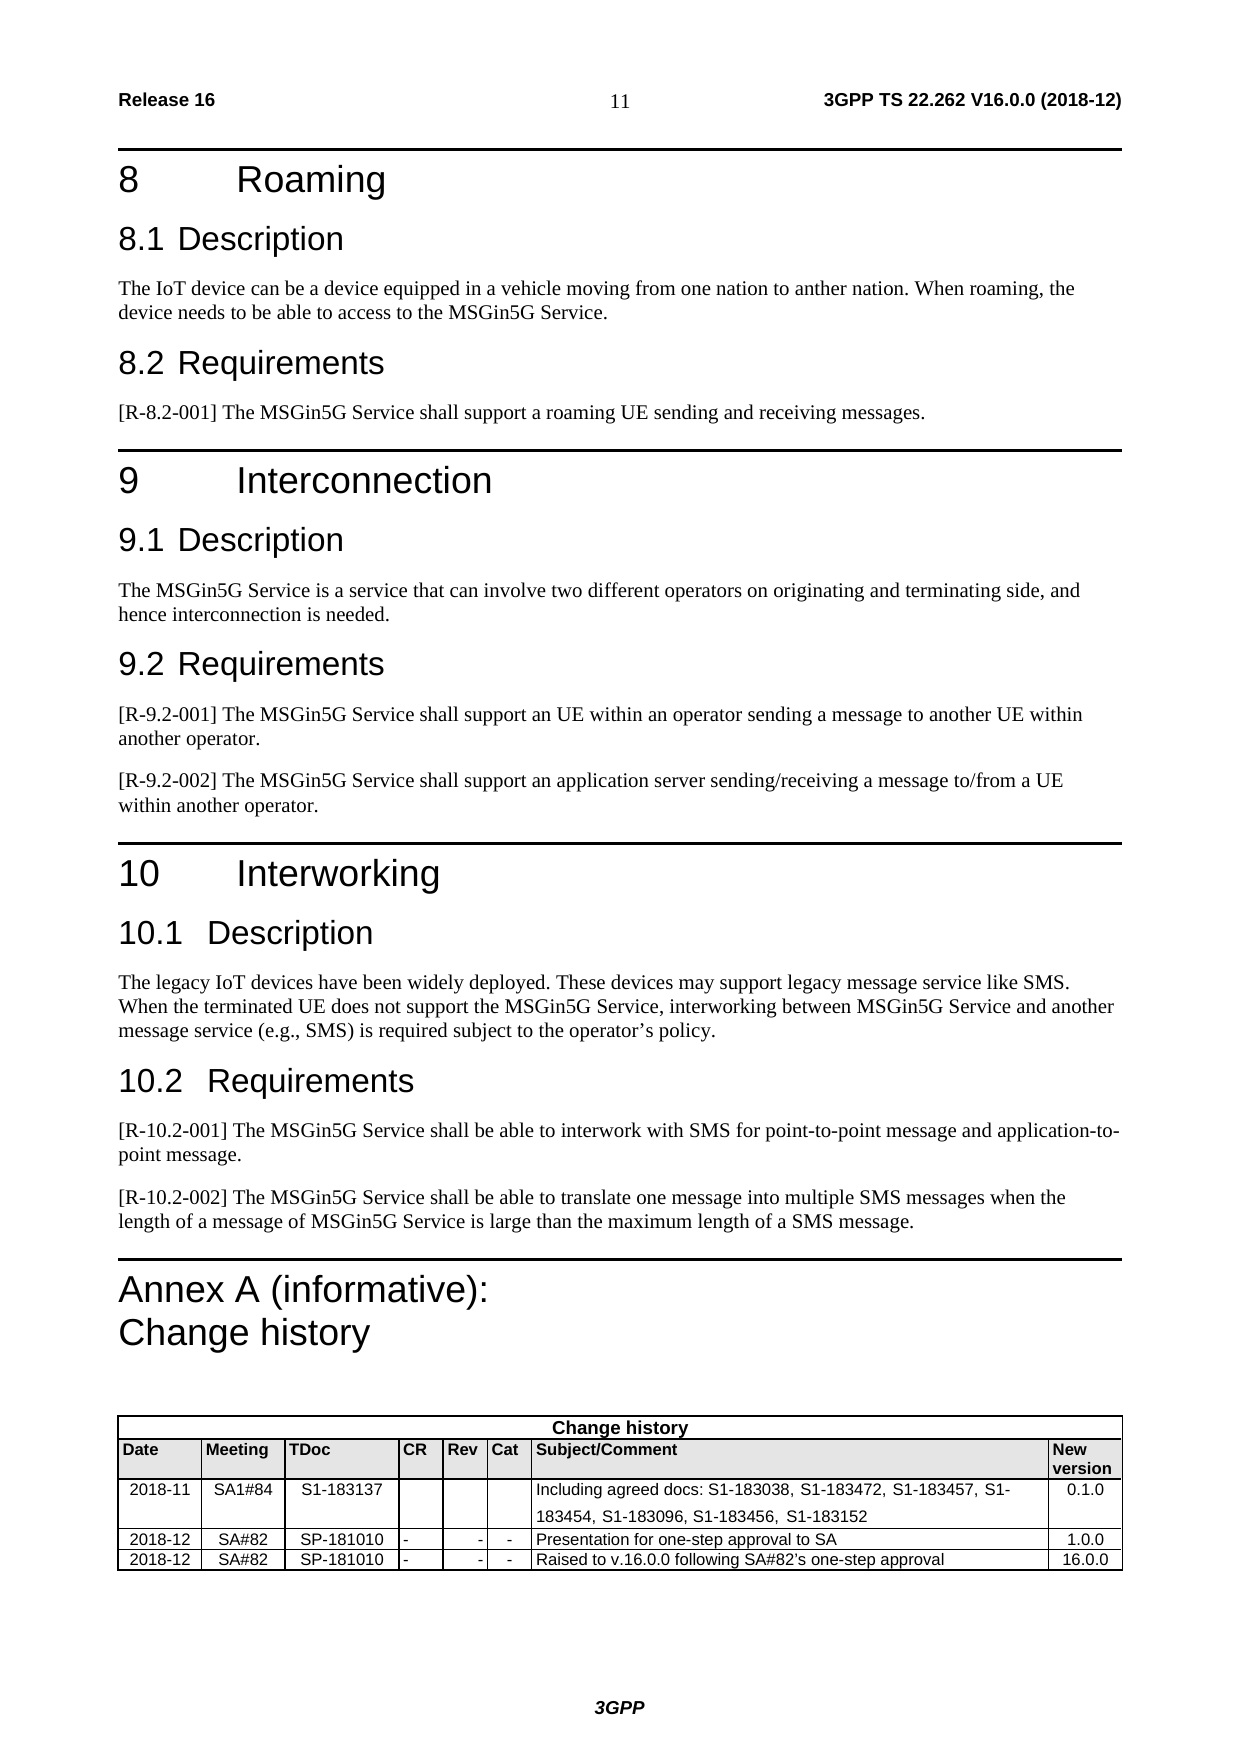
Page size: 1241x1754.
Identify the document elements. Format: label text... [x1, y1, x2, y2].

table_cell Subject/Comment [532, 1440, 1048, 1478]
table_cell TDoc [286, 1440, 398, 1478]
table_cell - [400, 1550, 442, 1569]
table_cell Rev [444, 1440, 487, 1478]
table_cell [444, 1480, 487, 1528]
table_cell 0.1.0 [1049, 1478, 1122, 1528]
subtitle 8.1 Description [118, 219, 1122, 257]
table_cell S1-183137 [286, 1480, 398, 1528]
table_cell 16.0.0 [1049, 1549, 1122, 1569]
subtitle 9.2 Requirements [118, 644, 1122, 683]
table_cell - [488, 1529, 531, 1548]
table_cell CR [400, 1440, 442, 1478]
subtitle 9 Interconnection [118, 452, 1122, 502]
table_cell [488, 1480, 531, 1528]
table_cell Meeting [202, 1440, 284, 1478]
text The IoT device can be a device equipped in a vehicle moving from one nation to anther nation. When roaming, the device needs to be able to access to the MSGin5G Service. [118, 276, 1122, 324]
table_cell Presentation for one-step approval to SA [532, 1529, 1048, 1548]
table_cell 2018-11 [119, 1480, 201, 1528]
table_cell SA#82 [202, 1550, 284, 1569]
text [R-8.2-001] The MSGin5G Service shall support a roaming UE sending and receiving messages. [118, 400, 1122, 424]
table_cell [400, 1480, 442, 1528]
table_cell Cat [488, 1440, 531, 1478]
table_cell New version [1049, 1438, 1122, 1478]
text [R-9.2-001] The MSGin5G Service shall support an UE within an operator sending a message to another UE within another operator. [118, 702, 1122, 750]
table_cell 2018-12 [119, 1550, 201, 1569]
subtitle 10.1 Description [118, 913, 1122, 951]
subtitle 9.1 Description [118, 520, 1122, 559]
subtitle 8.2 Requirements [118, 343, 1122, 381]
table_cell SP-181010 [286, 1529, 398, 1548]
subtitle Annex A (informative): Change history [118, 1261, 1122, 1354]
table_cell - [488, 1550, 531, 1569]
text [R-10.2-002] The MSGin5G Service shall be able to translate one message into multiple SMS messages when the length of a message of MSGin5G Service is large than the maximum length of a SMS message. [118, 1185, 1122, 1233]
table_cell - [400, 1529, 442, 1548]
table_header Change history [119, 1417, 1122, 1438]
table_cell - [444, 1550, 487, 1569]
table_cell Including agreed docs: S1-183038, S1-183472, S1-183457, S1-183454, S1-183096, S1-183456, S1-183152 [532, 1480, 1048, 1528]
table_cell 2018-12 [119, 1529, 201, 1548]
subtitle 10.2 Requirements [118, 1061, 1122, 1099]
subtitle 8 Roaming [118, 151, 1122, 200]
table_cell Date [119, 1440, 201, 1478]
text [R-9.2-002] The MSGin5G Service shall support an application server sending/receiving a message to/from a UE within another operator. [118, 768, 1122, 817]
text The legacy IoT devices have been widely deployed. These devices may support legacy message service like SMS. When the terminated UE does not support the MSGin5G Service, interworking between MSGin5G Service and another message service (e.g., SMS) is required subject to the operator’s policy. [118, 970, 1122, 1042]
text [R-10.2-001] The MSGin5G Service shall be able to interwork with SMS for point-to-point message and application-to-point message. [118, 1118, 1122, 1166]
table_cell 1.0.0 [1049, 1528, 1122, 1548]
table_cell Raised to v.16.0.0 following SA#82’s one-step approval [532, 1550, 1048, 1569]
table_cell SP-181010 [286, 1550, 398, 1569]
table_cell SA#82 [202, 1529, 284, 1548]
text The MSGin5G Service is a service that can involve two different operators on originating and terminating side, and hence interconnection is needed. [118, 577, 1122, 626]
table_cell SA1#84 [202, 1480, 284, 1528]
table_cell - [444, 1529, 487, 1548]
subtitle 10 Interworking [118, 845, 1122, 894]
